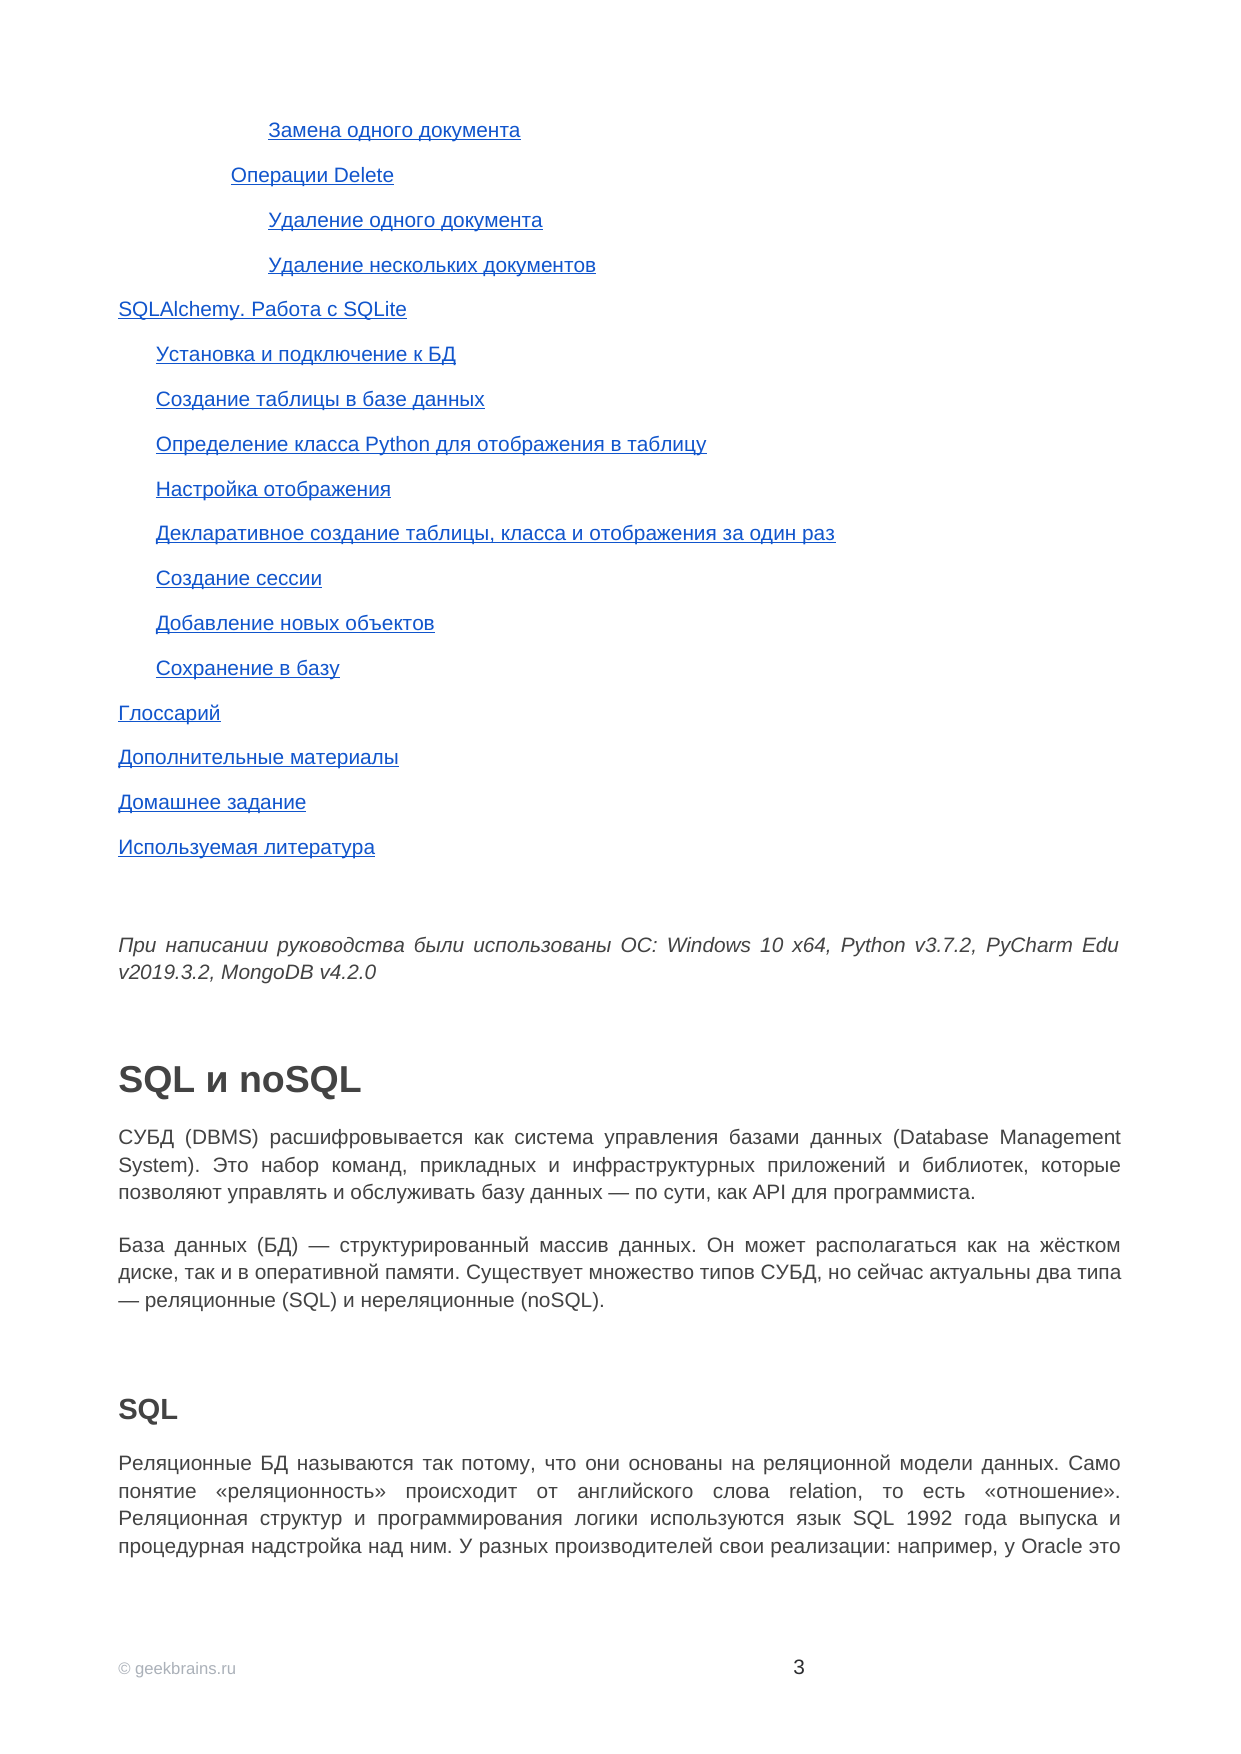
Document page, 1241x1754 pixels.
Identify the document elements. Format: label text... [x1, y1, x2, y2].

text Домашнее задание [118, 790, 1122, 814]
text SQLAlchemy. Работа с SQLite [118, 297, 1122, 321]
text Создание таблицы в базе данных [156, 387, 1122, 411]
text Определение класса Python для отображения в таблицу [156, 432, 1122, 456]
subtitle SQL [118, 1392, 1122, 1426]
text База данных (БД) — структурированный массив данных. Он может располагаться как на жёстком диске, так и в оперативной памяти. Существует множество типов СУБД, но сейчас актуальны два типа — реляционные (SQL) и нереляционные (noSQL). [118, 1232, 1122, 1311]
text Глоссарий [118, 700, 1122, 724]
text Сохранение в базу [156, 656, 1122, 679]
text Используемая литература [118, 835, 1122, 859]
text Операции Delete [231, 163, 1122, 187]
text Настройка отображения [156, 476, 1122, 500]
text Декларативное создание таблицы, класса и отображения за один раз [156, 521, 1122, 545]
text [118, 1451, 1122, 1589]
text Добавление новых объектов [156, 611, 1122, 635]
text Установка и подключение к БД [156, 342, 1122, 366]
text Создание сессии [156, 566, 1122, 590]
text Замена одного документа [268, 118, 1122, 142]
text При написании руководства были использованы ОС: Windows 10 x64, Python v3.7.2, PyCharm Edu v2019.3.2, MongoDB v4.2.0 [118, 933, 1122, 984]
text Удаление нескольких документов [268, 252, 1122, 276]
subtitle SQL и noSQL [118, 1057, 1122, 1100]
text Удаление одного документа [268, 208, 1122, 232]
text Дополнительные материалы [118, 745, 1122, 769]
text СУБД (DBMS) расшифровывается как система управления базами данных (Database Management System). Это набор команд, прикладных и инфраструктурных приложений и библиотек, которые позволяют управлять и обслуживать базу данных — по сути, как API для программиста. [118, 1125, 1122, 1204]
